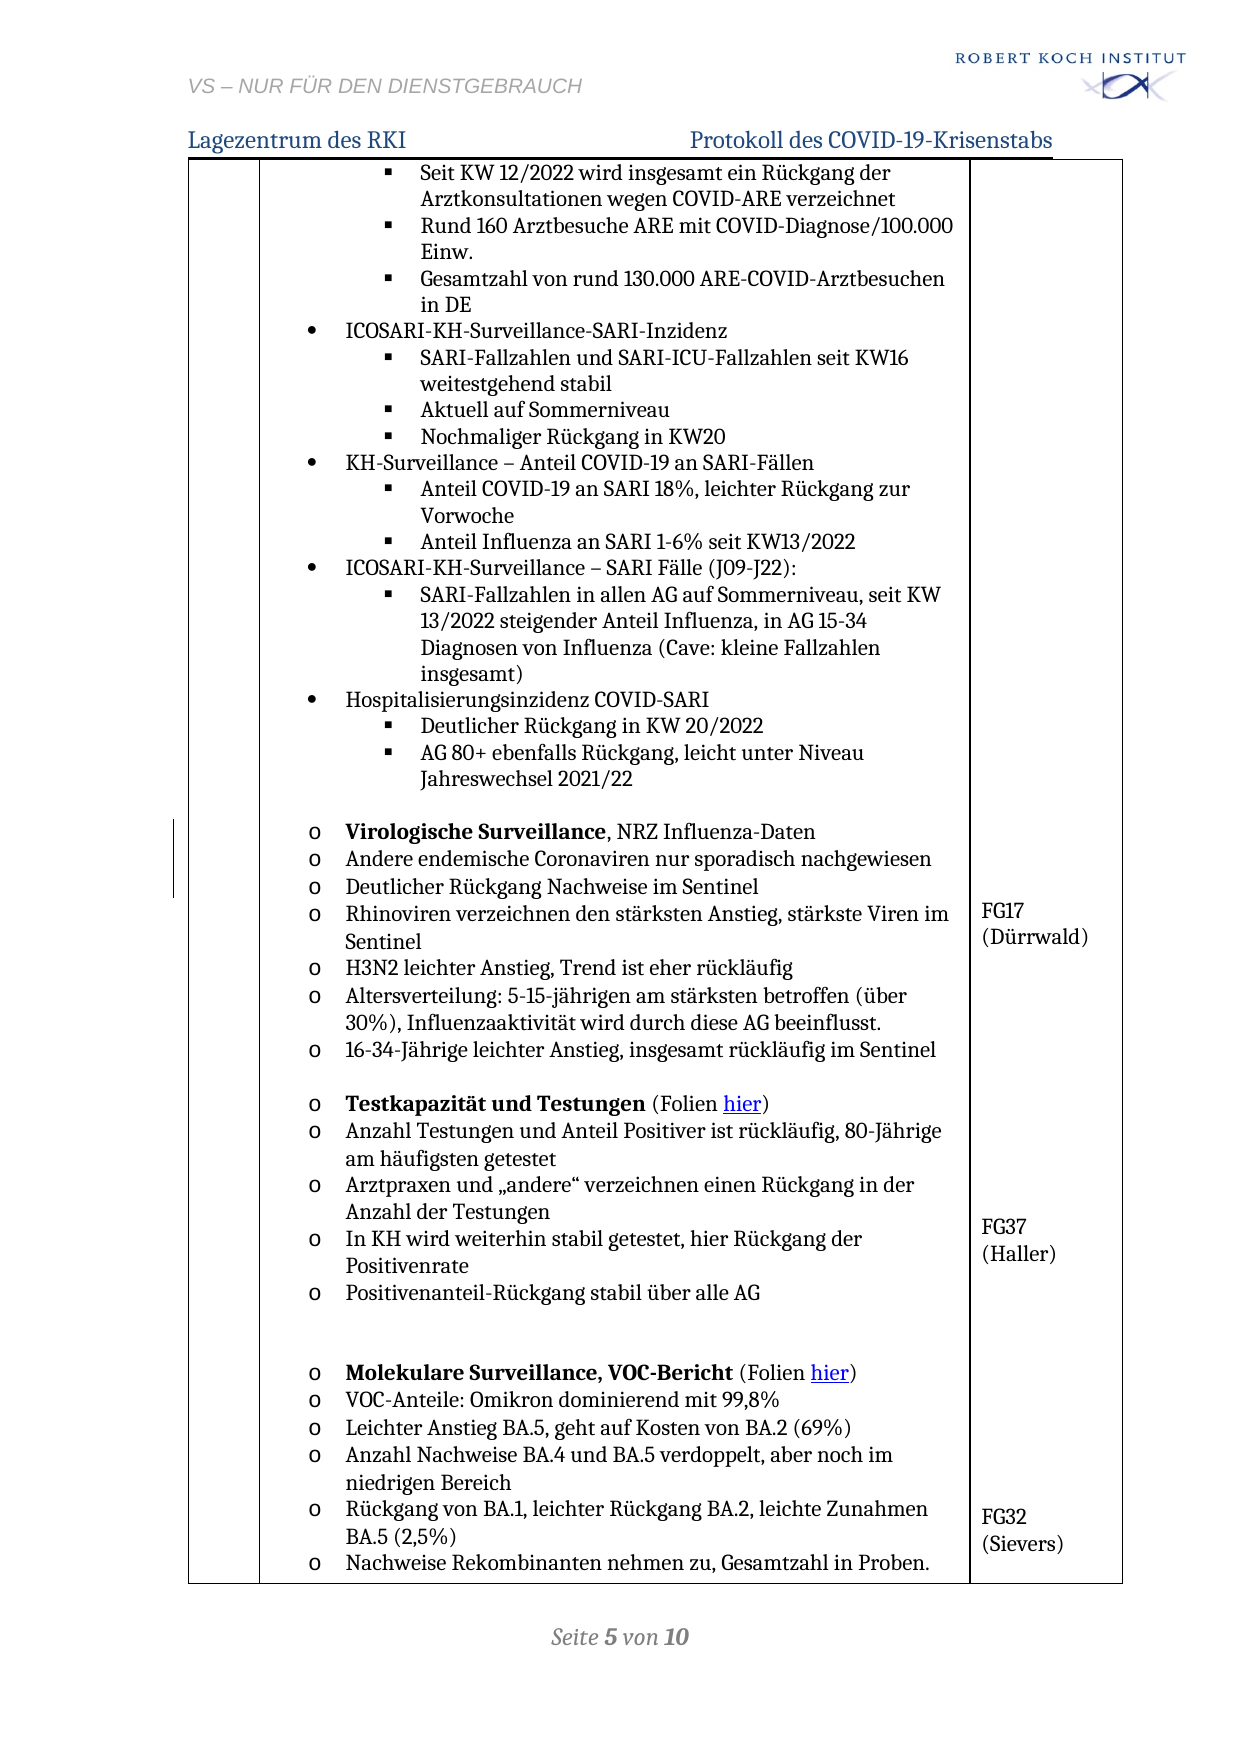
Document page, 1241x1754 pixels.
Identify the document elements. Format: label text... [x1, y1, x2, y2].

picture [947, 28, 1207, 105]
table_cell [971, 160, 1122, 1583]
table_cell 1 [189, 160, 259, 1583]
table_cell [260, 160, 969, 1583]
